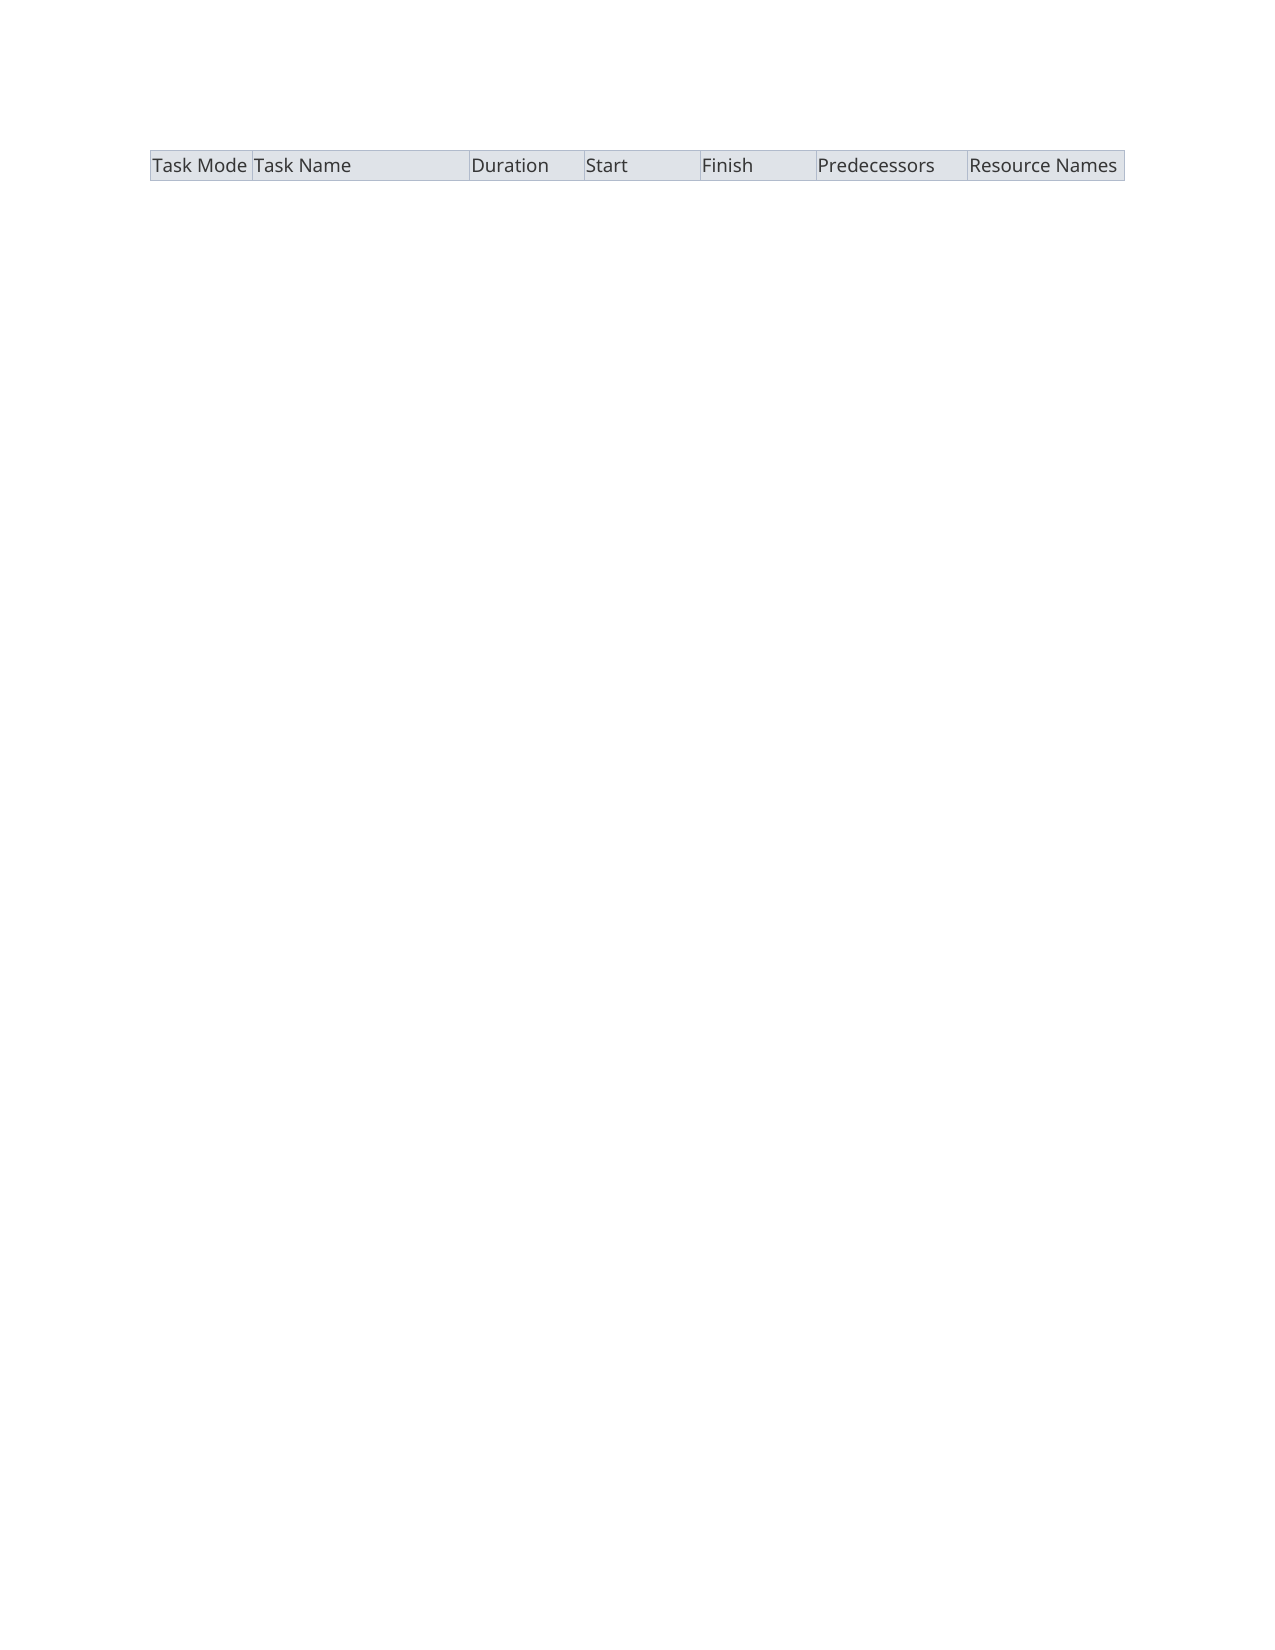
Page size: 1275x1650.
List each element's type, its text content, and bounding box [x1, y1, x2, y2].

table_header Task Mode [151, 151, 252, 180]
table_header Duration [470, 151, 584, 180]
table_header Start [585, 151, 700, 180]
table_header Task Name [253, 151, 469, 180]
table_header Predecessors [817, 151, 967, 180]
table_header Resource Names [968, 151, 1124, 180]
table_header Finish [701, 151, 816, 180]
